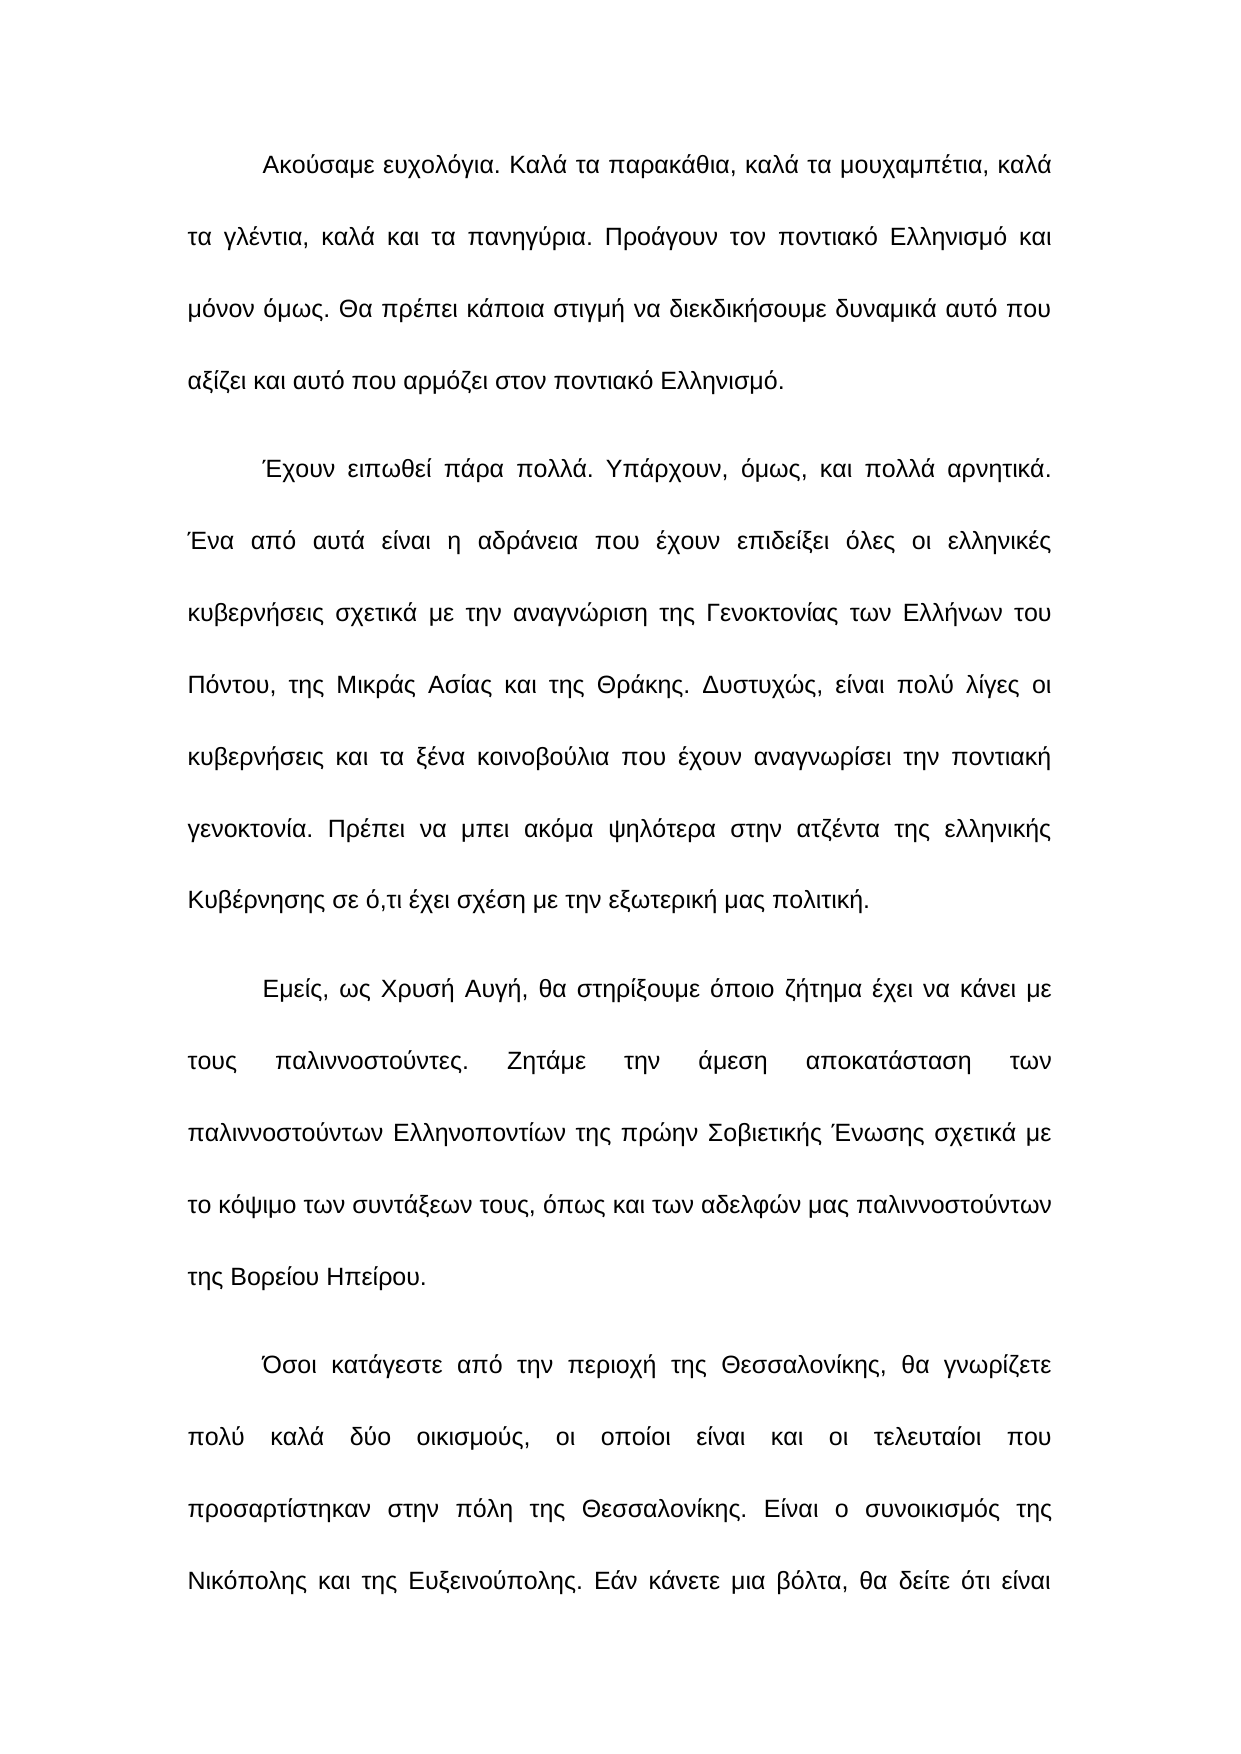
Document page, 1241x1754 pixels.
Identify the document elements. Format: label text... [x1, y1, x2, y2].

text Εμείς, ως Χρυσή Αυγή, θα στηρίξουμε όποιο ζήτημα έχει να κάνει με τους παλιννοστούντες. Ζητάμε την άμεση αποκατάσταση των παλιννοστούντων Ελληνοποντίων της πρώην Σοβιετικής Ένωσης σχετικά με το κόψιμο των συντάξεων τους, όπως και των αδελφών μας παλιννοστούντων της Βορείου Ηπείρου. [187, 974, 1053, 1290]
text Ακούσαμε ευχολόγια. Καλά τα παρακάθια, καλά τα μουχαμπέτια, καλά τα γλέντια, καλά και τα πανηγύρια. Προάγουν τον ποντιακό Ελληνισμό και μόνον όμως. Θα πρέπει κάποια στιγμή να διεκδικήσουμε δυναμικά αυτό που αξίζει και αυτό που αρμόζει στον ποντιακό Ελληνισμό. [187, 150, 1053, 394]
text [187, 1350, 1053, 1594]
text Έχουν ειπωθεί πάρα πολλά. Υπάρχουν, όμως, και πολλά αρνητικά. Ένα από αυτά είναι η αδράνεια που έχουν επιδείξει όλες οι ελληνικές κυβερνήσεις σχετικά με την αναγνώριση της Γενοκτονίας των Ελλήνων του Πόντου, της Μικράς Ασίας και της Θράκης. Δυστυχώς, είναι πολύ λίγες οι κυβερνήσεις και τα ξένα κοινοβούλια που έχουν αναγνωρίσει την ποντιακή γενοκτονία. Πρέπει να μπει ακόμα ψηλότερα στην ατζέντα της ελληνικής Κυβέρνησης σε ό,τι έχει σχέση με την εξωτερική μας πολιτική. [187, 454, 1053, 914]
